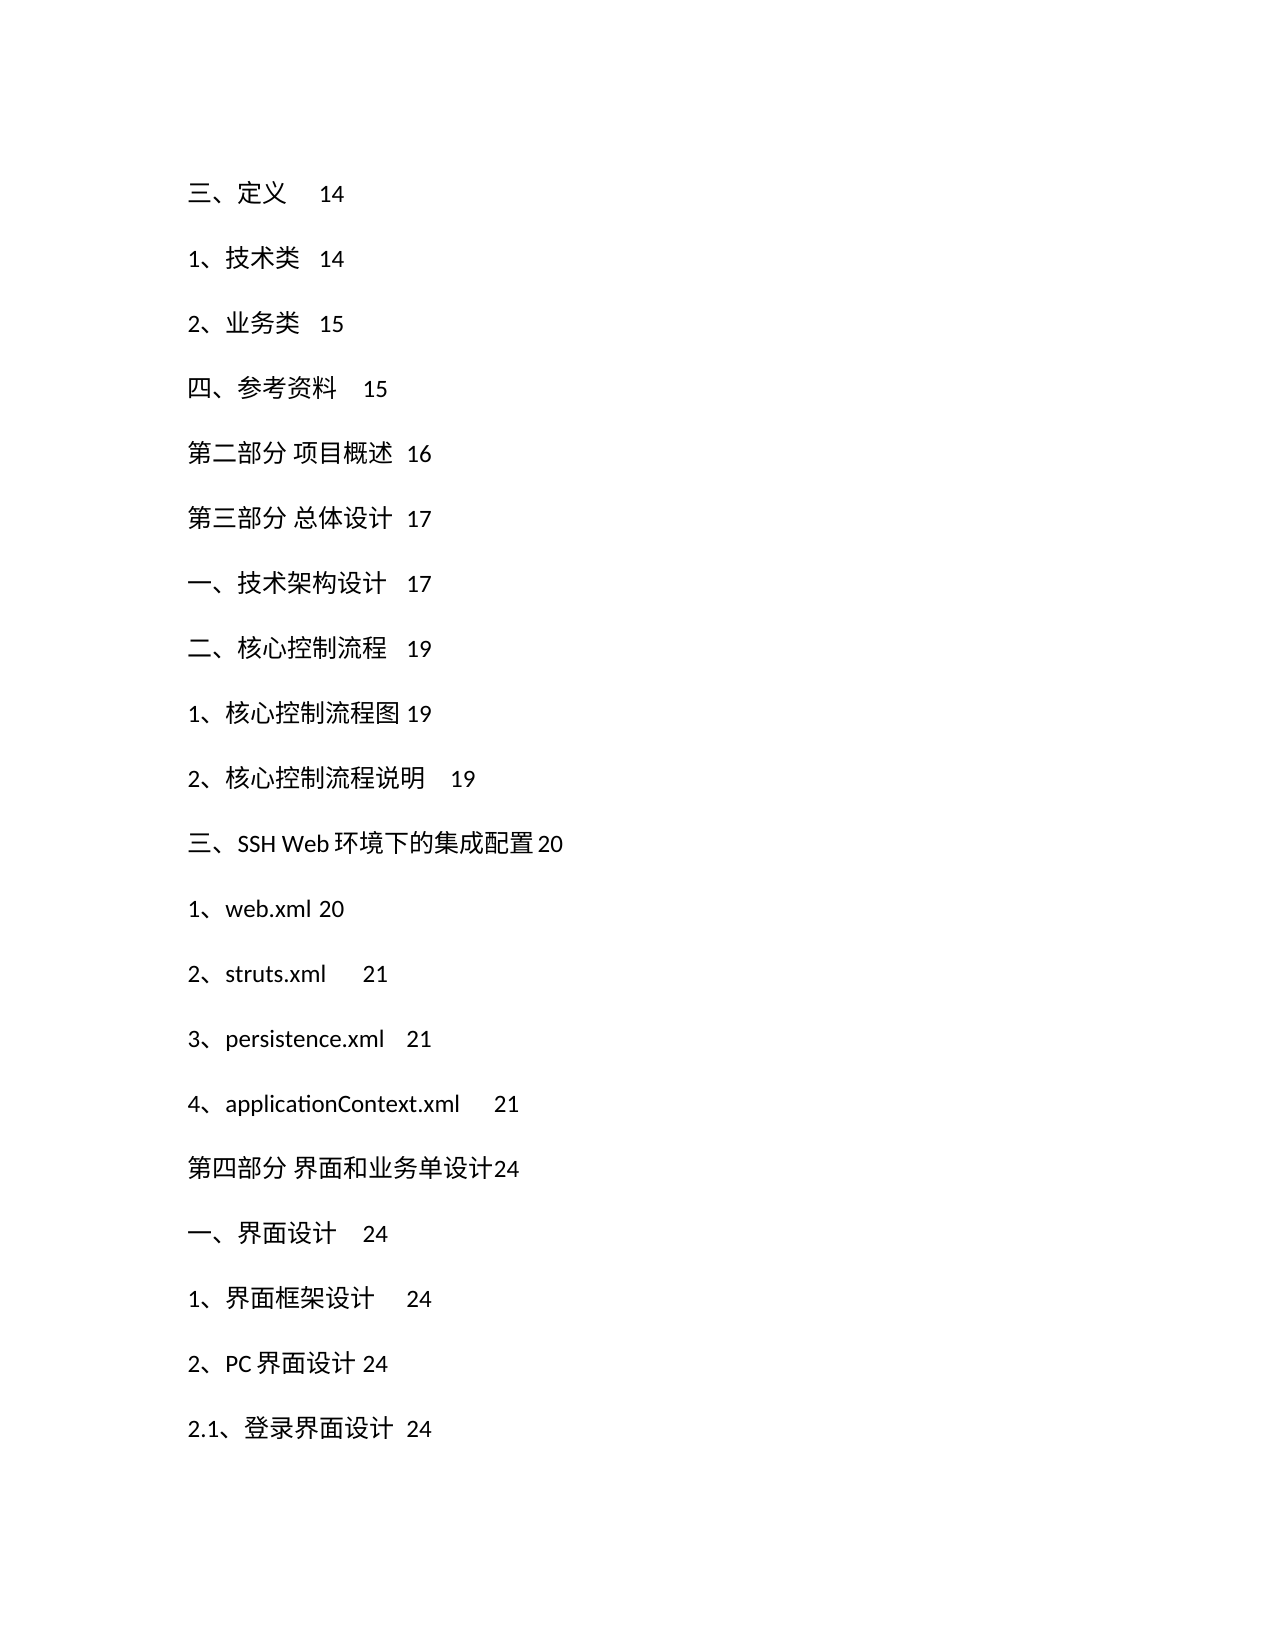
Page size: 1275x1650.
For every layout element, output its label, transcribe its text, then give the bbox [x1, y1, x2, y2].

text 二、核心控制流程 19 [187, 614, 1087, 679]
text 2、PC界面设计 24 [187, 1329, 1087, 1394]
text 三、SSH Web环境下的集成配置 20 [187, 809, 1087, 874]
text 一、技术架构设计 17 [187, 549, 1087, 614]
text 2、业务类 15 [187, 289, 1087, 354]
text 2.1、登录界面设计 24 [187, 1394, 1087, 1459]
text 第二部分 项目概述 16 [187, 419, 1087, 484]
text 1、技术类 14 [187, 224, 1087, 289]
text 4、applicationContext.xml 21 [187, 1069, 1087, 1134]
text 2、struts.xml 21 [187, 939, 1087, 1004]
text 三、定义 14 [187, 159, 1087, 224]
text 四、参考资料 15 [187, 354, 1087, 419]
text 1、核心控制流程图 19 [187, 679, 1087, 744]
text 第四部分 界面和业务单设计 24 [187, 1134, 1087, 1199]
text 1、界面框架设计 24 [187, 1264, 1087, 1329]
text 1、web.xml 20 [187, 874, 1087, 939]
text 3、persistence.xml 21 [187, 1004, 1087, 1069]
text 一、界面设计 24 [187, 1199, 1087, 1264]
text 第三部分 总体设计 17 [187, 484, 1087, 549]
text 2、核心控制流程说明 19 [187, 744, 1087, 809]
